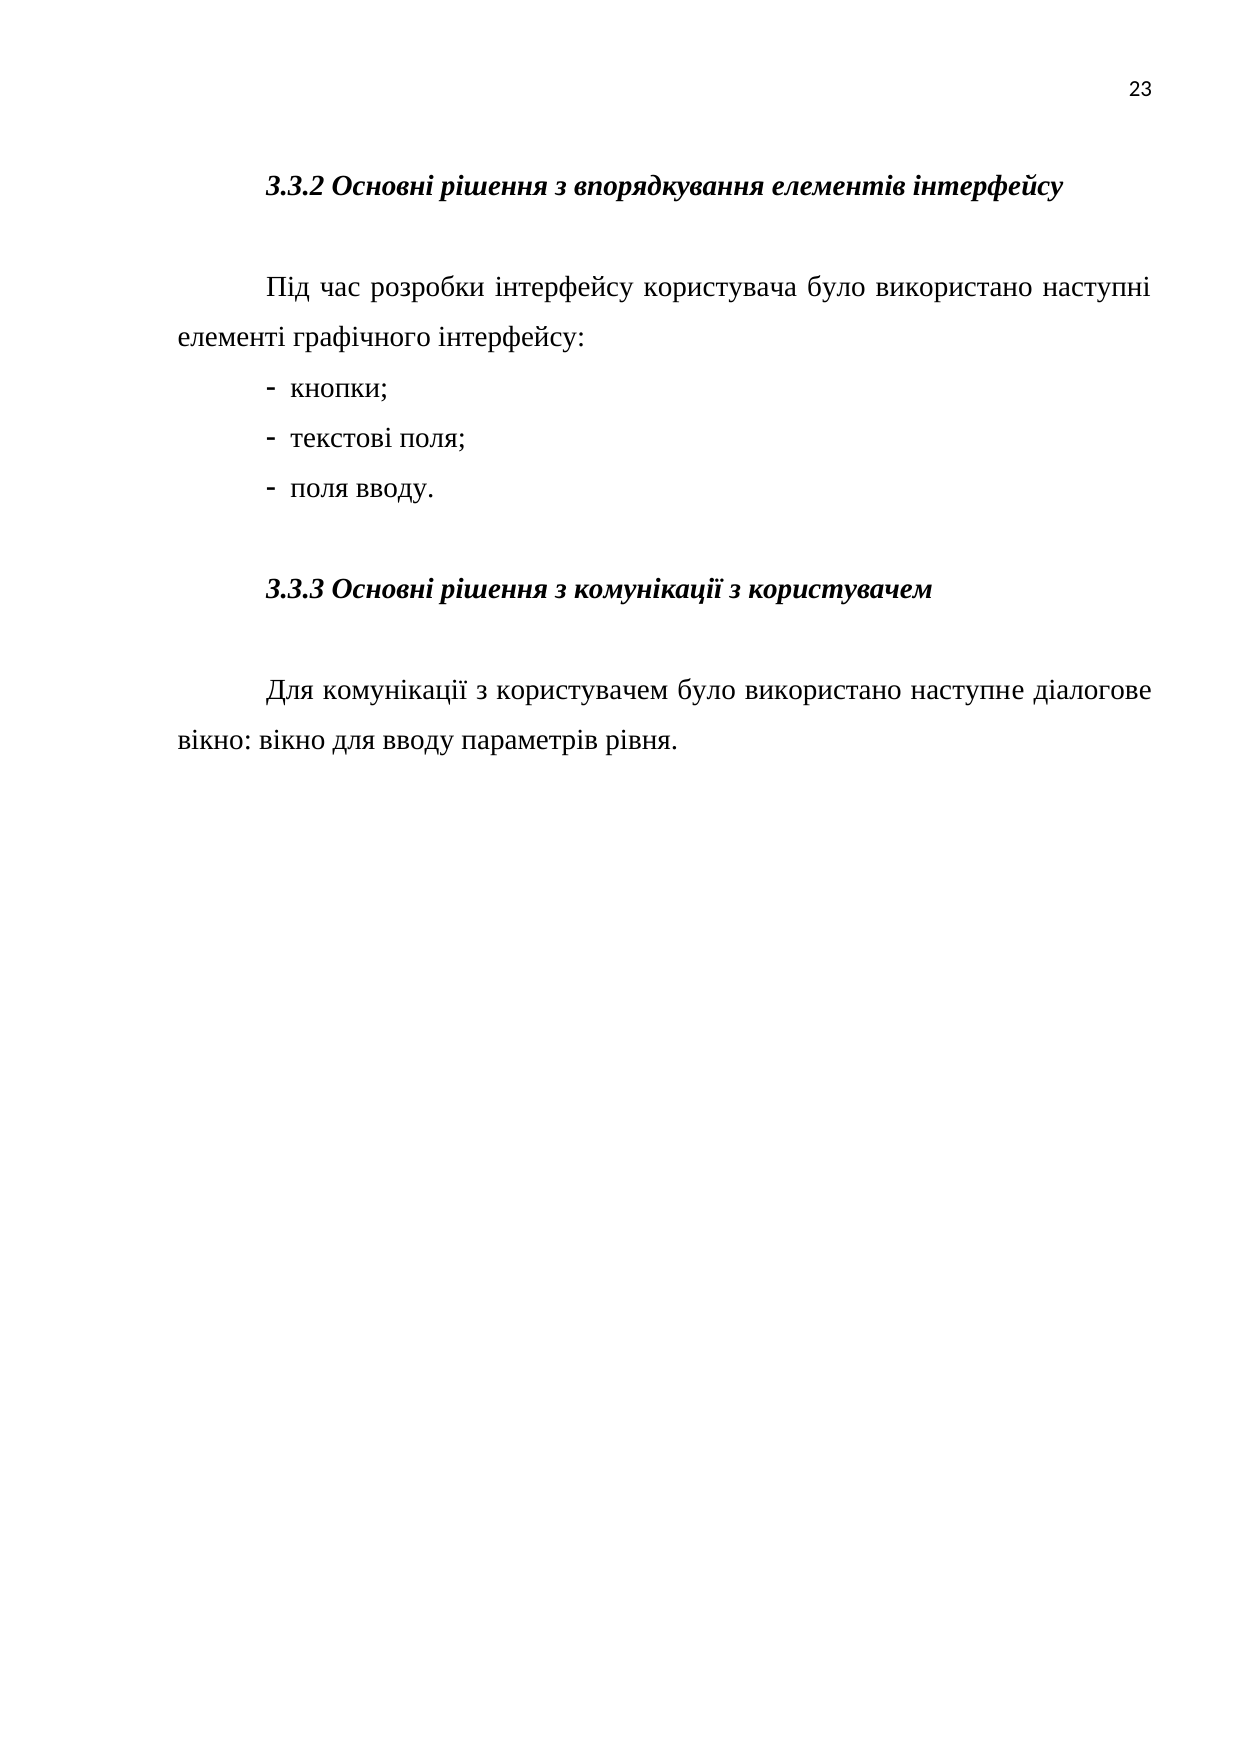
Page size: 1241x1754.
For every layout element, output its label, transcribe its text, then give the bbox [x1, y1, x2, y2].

list кнопки; [266, 370, 1152, 403]
title 3.3.3 Основні рішення з комунікації з користувачем [177, 571, 1152, 605]
text Для комунікації з користувачем було використано наступне діалогове вікно: вікно для вводу параметрів рівня. [177, 672, 1152, 756]
text Під час розробки інтерфейсу користувача було використано наступні елементі графічного інтерфейсу: [177, 269, 1152, 353]
list текстові поля; [266, 420, 1152, 454]
list поля вводу. [266, 471, 1152, 504]
title 3.3.2 Основні рішення з впорядкування елементів інтерфейсу [177, 168, 1152, 202]
